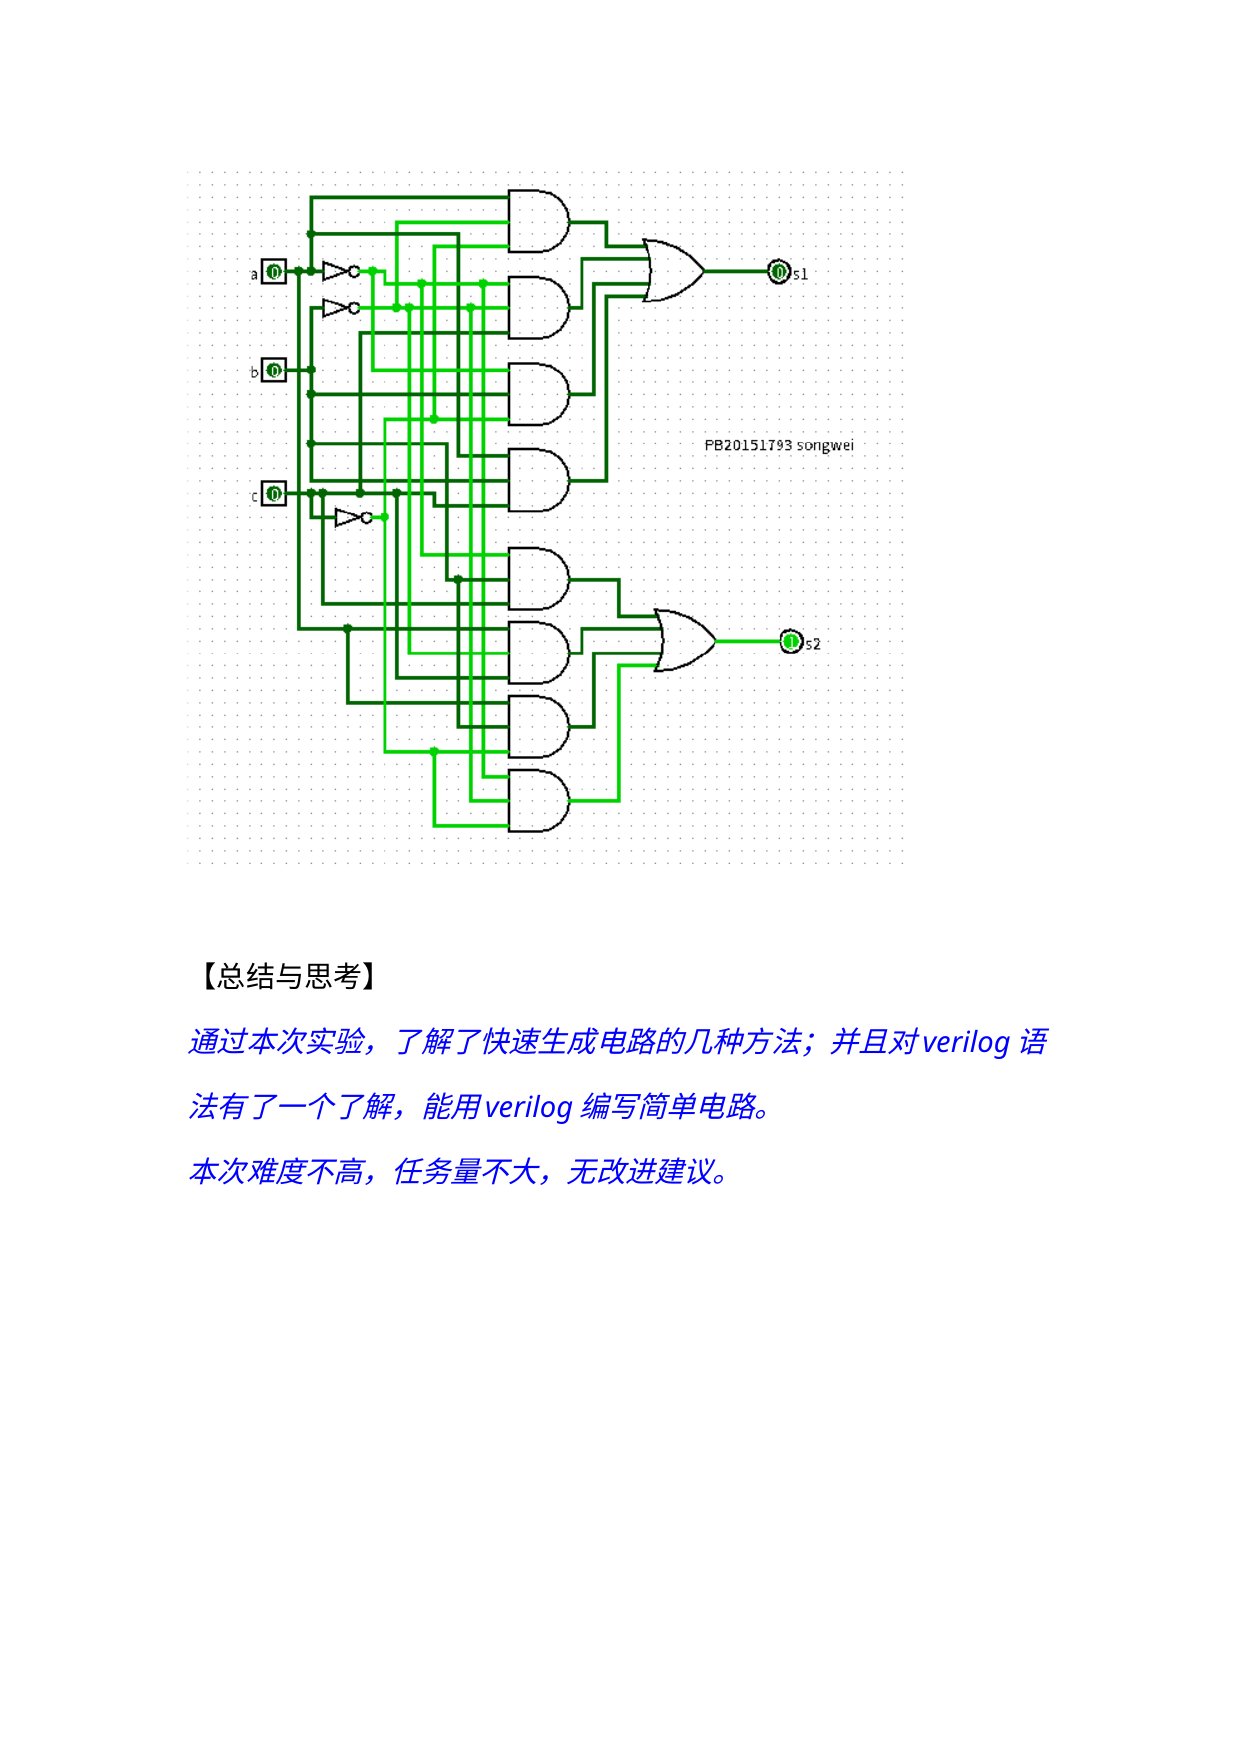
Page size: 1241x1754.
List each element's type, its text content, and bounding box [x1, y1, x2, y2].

text 本次难度不高，任务量不大，无改进建议。 [187, 1137, 1053, 1202]
text 【总结与思考】 [187, 942, 1053, 1007]
picture [187, 162, 912, 865]
text 通过本次实验，了解了快速生成电路的几种方法；并且对verilog语法有了一个了解，能用verilog编写简单电路。 [187, 1007, 1053, 1137]
